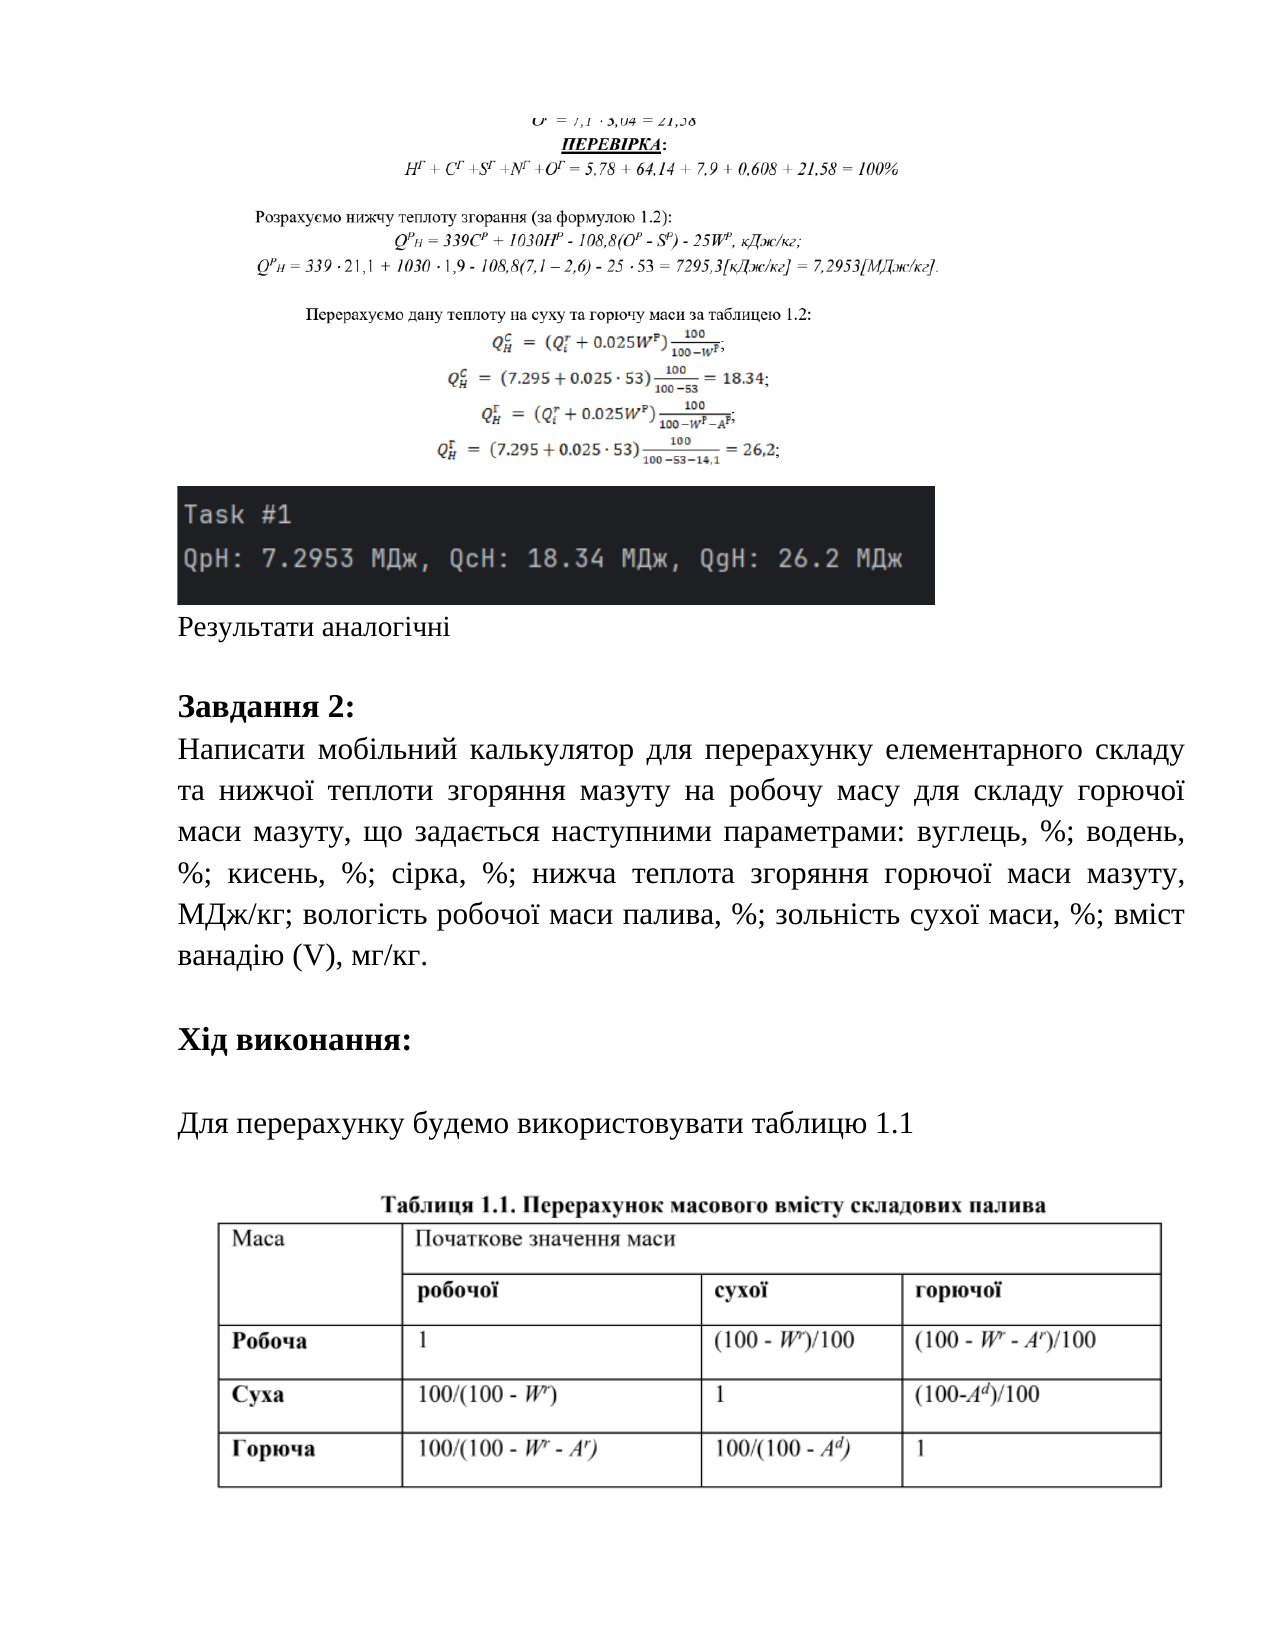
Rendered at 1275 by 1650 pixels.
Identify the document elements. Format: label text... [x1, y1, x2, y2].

picture [177, 486, 935, 605]
text Хід виконання: [177, 1019, 1186, 1057]
text Написати мобільний калькулятор для перерахунку елементарного складу та нижчої теплоти згоряння мазуту на робочу масу для складу горючої маси мазуту, що задається наступними параметрами: вуглець, %; водень, %; кисень, %; сірка, %; нижча теплота згоряння горючої маси мазуту, МДж/кг; вологість робочої маси палива, %; зольність сухої маси, %; вміст ванадію (V), мг/кг. [177, 730, 1186, 972]
text Для перерахунку будемо використовувати таблицю 1.1 [177, 1104, 1186, 1140]
picture [177, 1186, 1187, 1503]
text Результати аналогічні [177, 609, 1186, 643]
picture [177, 118, 988, 482]
text Завдання 2: [177, 686, 1186, 724]
